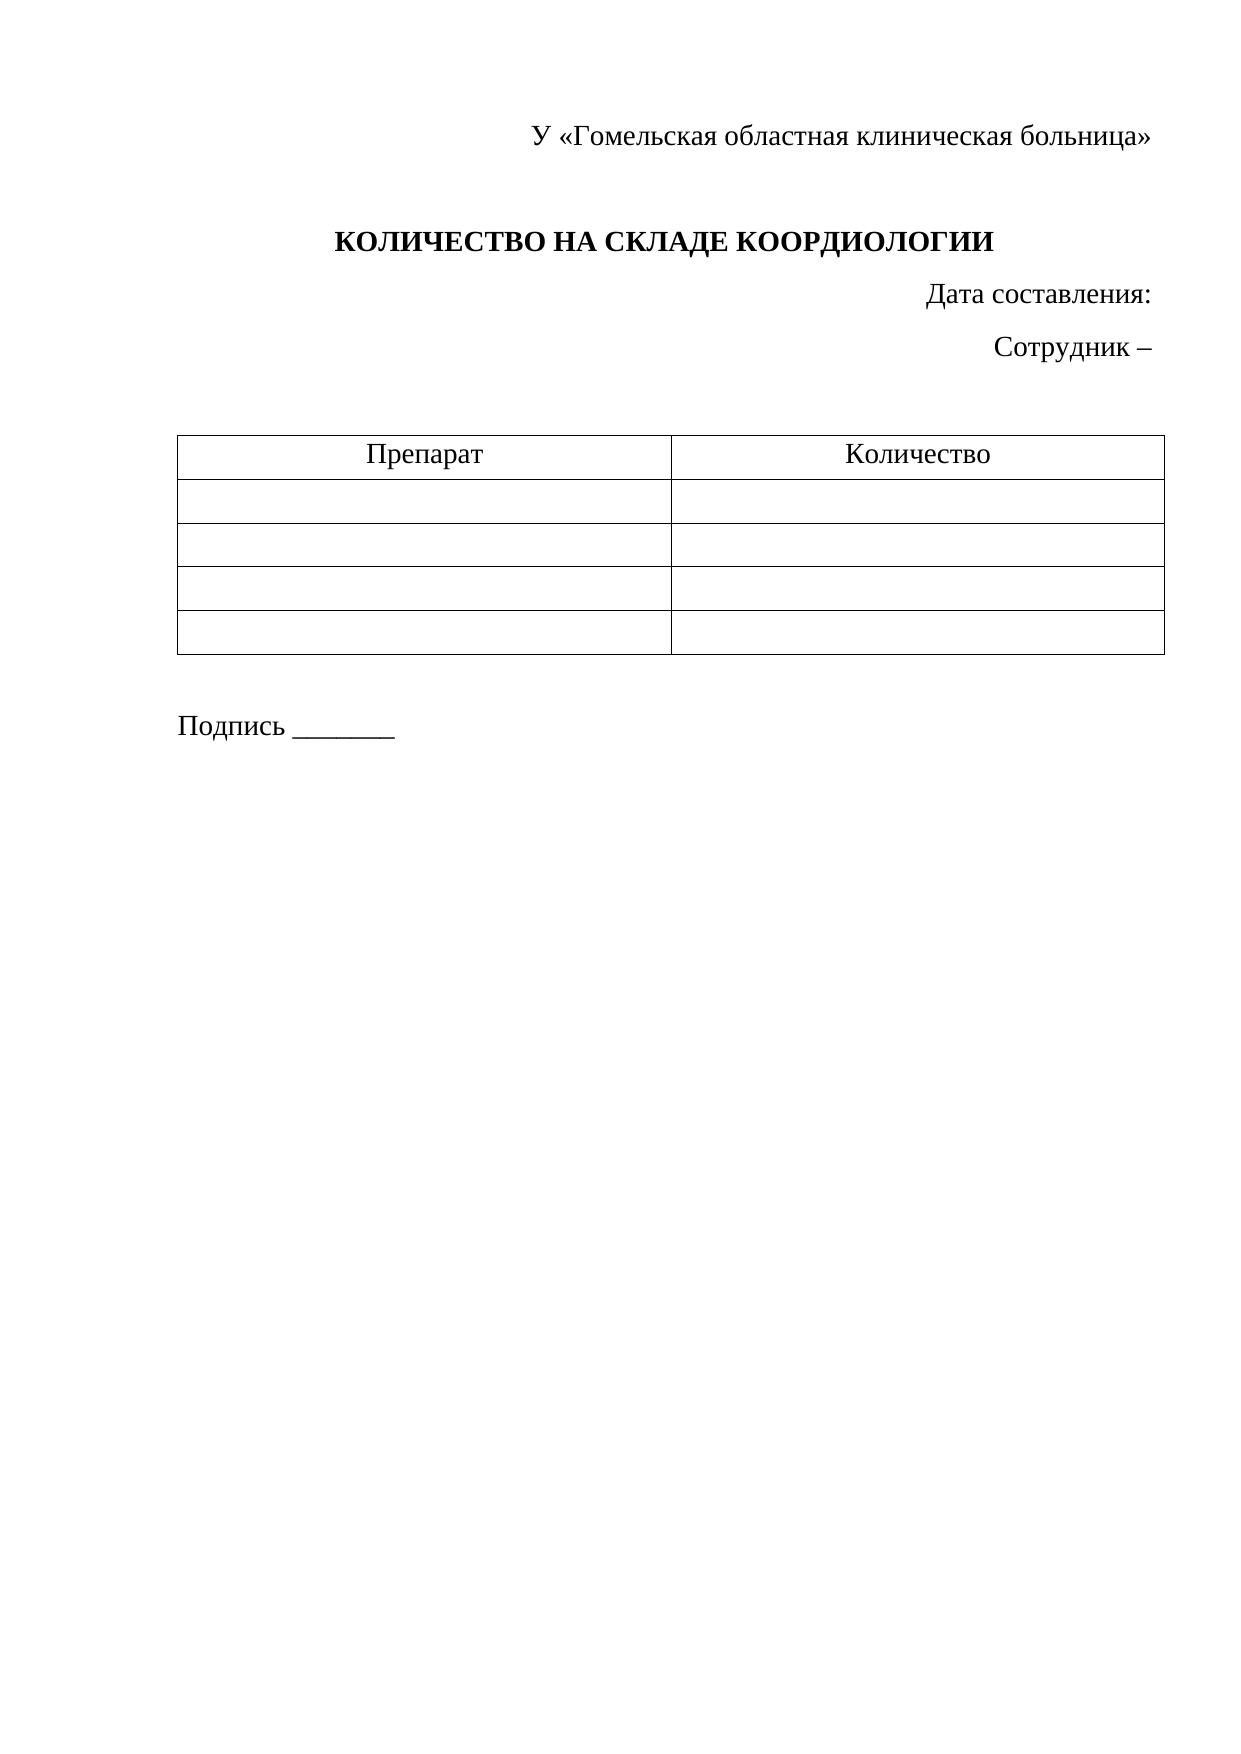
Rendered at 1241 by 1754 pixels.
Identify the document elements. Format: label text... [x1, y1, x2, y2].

table_cell [672, 524, 1164, 566]
table_cell [672, 611, 1164, 654]
table_cell [178, 611, 671, 654]
table_header Препарат [178, 436, 671, 479]
table_cell [178, 480, 671, 522]
table_cell [178, 567, 671, 610]
table_cell [672, 567, 1164, 610]
text Подпись _______ [177, 708, 1152, 741]
text КОЛИЧЕСТВО НА СКЛАДЕ КООРДИОЛОГИИ [177, 224, 1152, 257]
text Сотрудник – [177, 329, 1152, 363]
table_header Количество [672, 436, 1164, 479]
text У «Гомельская областная клиническая больница» [177, 118, 1152, 152]
table_cell [178, 524, 671, 566]
text Дата составления: [177, 277, 1152, 310]
table_cell [672, 480, 1164, 522]
